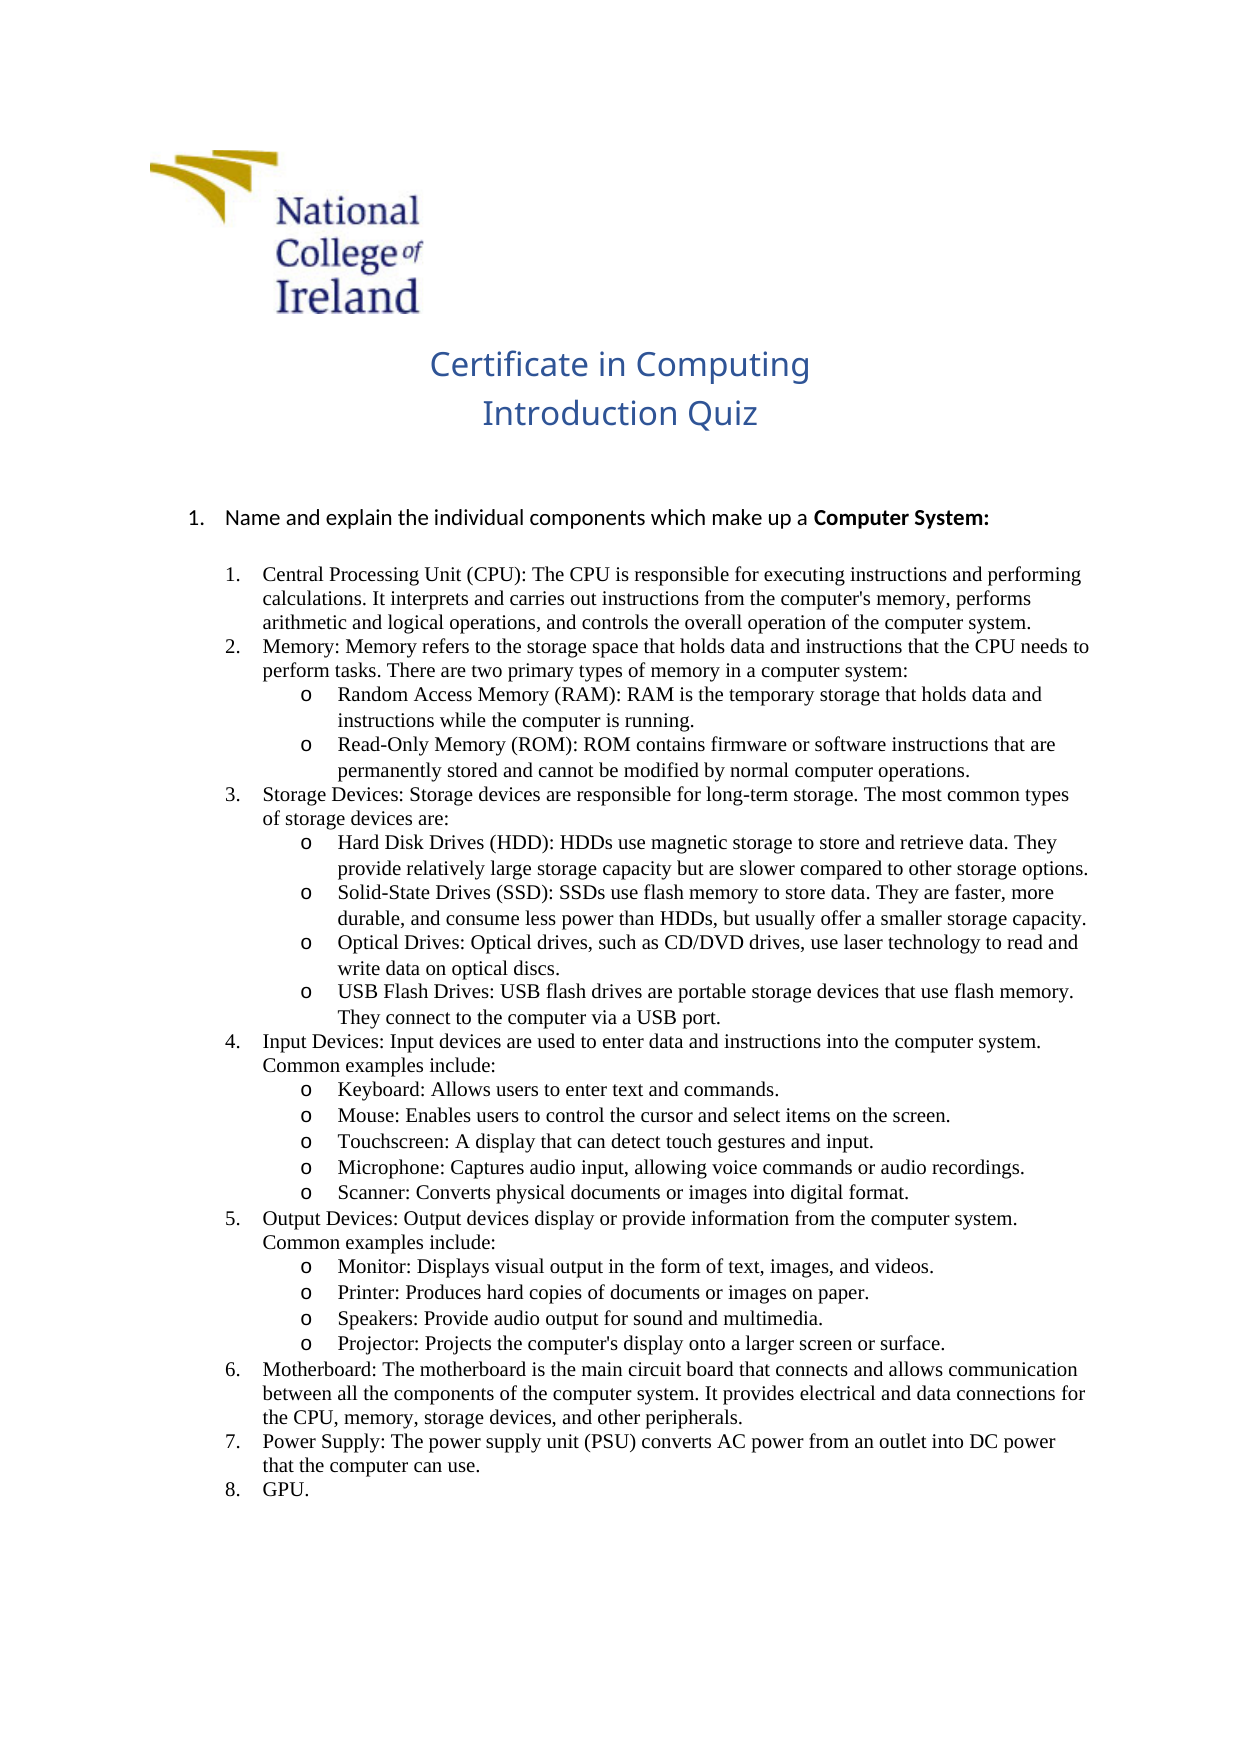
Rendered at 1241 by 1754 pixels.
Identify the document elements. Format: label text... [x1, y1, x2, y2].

list Touchscreen: A display that can detect touch gestures and input. [300, 1129, 1090, 1154]
list Random Access Memory (RAM): RAM is the temporary storage that holds data and instructions while the computer is running. [300, 682, 1090, 732]
list Output Devices: Output devices display or provide information from the computer system. Common examples include: [225, 1206, 1090, 1254]
list Memory: Memory refers to the storage space that holds data and instructions that the CPU needs to perform tasks. There are two primary types of memory in a computer system: [225, 634, 1090, 682]
subtitle Certificate in Computing [150, 341, 1090, 387]
list Power Supply: The power supply unit (PSU) converts AC power from an outlet into DC power that the computer can use. [225, 1429, 1090, 1477]
list Microphone: Captures audio input, allowing voice commands or audio recordings. [300, 1154, 1090, 1180]
list Motherboard: The motherboard is the main circuit board that connects and allows communication between all the components of the computer system. It provides electrical and data connections for the CPU, memory, storage devices, and other peripherals. [225, 1357, 1090, 1429]
list Keyboard: Allows users to enter text and commands. [300, 1077, 1090, 1103]
list Optical Drives: Optical drives, such as CD/DVD drives, use laser technology to read and write data on optical discs. [300, 930, 1090, 979]
list Mouse: Enables users to control the cursor and select items on the screen. [300, 1103, 1090, 1129]
list Hard Disk Drives (HDD): HDDs use magnetic storage to store and retrieve data. They provide relatively large storage capacity but are slower compared to other storage options. [300, 830, 1090, 880]
list Monitor: Displays visual output in the form of text, images, and videos. [300, 1254, 1090, 1280]
list Scanner: Converts physical documents or images into digital format. [300, 1180, 1090, 1206]
list USB Flash Drives: USB flash drives are portable storage devices that use flash memory. They connect to the computer via a USB port. [300, 979, 1090, 1029]
list Storage Devices: Storage devices are responsible for long-term storage. The most common types of storage devices are: [225, 782, 1090, 830]
list Name and explain the individual components which make up a Computer System: [187, 503, 1090, 531]
list Projector: Projects the computer's display onto a larger screen or surface. [300, 1331, 1090, 1357]
list Printer: Produces hard copies of documents or images on paper. [300, 1280, 1090, 1306]
picture [150, 150, 424, 314]
list Read-Only Memory (ROM): ROM contains firmware or software instructions that are permanently stored and cannot be modified by normal computer operations. [300, 732, 1090, 782]
list Speakers: Provide audio output for sound and multimedia. [300, 1306, 1090, 1331]
list Central Processing Unit (CPU): The CPU is responsible for executing instructions and performing calculations. It interprets and carries out instructions from the computer's memory, performs arithmetic and logical operations, and controls the overall operation of the computer system. [225, 562, 1090, 634]
list Solid-State Drives (SSD): SSDs use flash memory to store data. They are faster, more durable, and consume less power than HDDs, but usually offer a smaller storage capacity. [300, 880, 1090, 930]
list GPU. [225, 1477, 1090, 1501]
text Introduction Quiz [150, 390, 1090, 436]
list Input Devices: Input devices are used to enter data and instructions into the computer system. Common examples include: [225, 1029, 1090, 1077]
